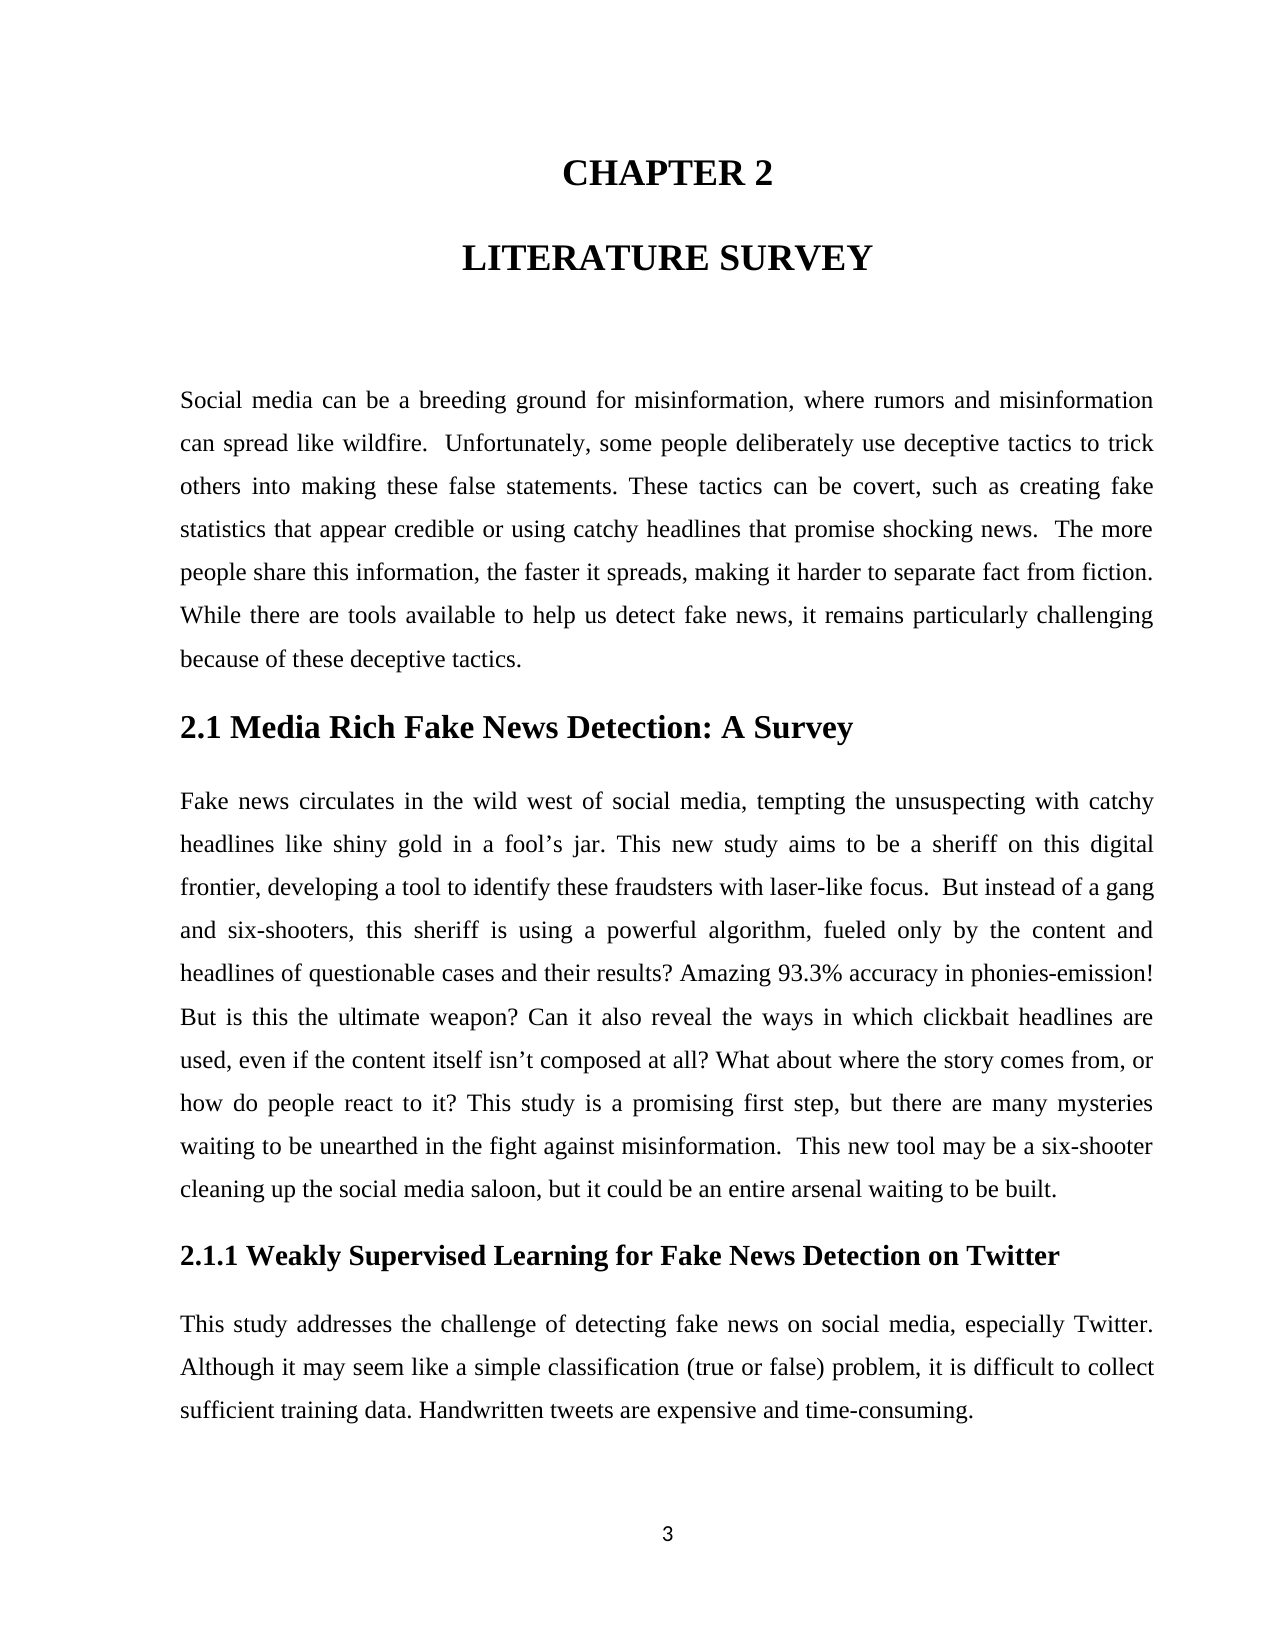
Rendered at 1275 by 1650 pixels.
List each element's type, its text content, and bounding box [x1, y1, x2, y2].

text LITERATURE SURVEY [180, 236, 1155, 279]
text Fake news circulates in the wild west of social media, tempting the unsuspecting with catchy headlines like shiny gold in a fool’s jar. This new study aims to be a sheriff on this digital frontier, developing a tool to identify these fraudsters with laser-like focus. But instead of a gang and six-shooters, this sheriff is using a powerful algorithm, fueled only by the content and headlines of questionable cases and their results? Amazing 93.3% accuracy in phonies-emission! But is this the ultimate weapon? Can it also reveal the ways in which clickbait headlines are used, even if the content itself isn’t composed at all? What about where the story comes from, or how do people react to it? This study is a promising first step, but there are many mysteries waiting to be unearthed in the fight against misinformation. This new tool may be a six-shooter cleaning up the social media saloon, but it could be an entire arsenal waiting to be built. [180, 786, 1155, 1203]
text 2.1 Media Rich Fake News Detection: A Survey [180, 708, 1155, 746]
text 2.1.1 Weakly Supervised Learning for Fake News Detection on Twitter [180, 1238, 1155, 1272]
text Social media can be a breeding ground for misinformation, where rumors and misinformation can spread like wildfire. Unfortunately, some people deliberately use deceptive tactics to trick others into making these false statements. These tactics can be covert, such as creating fake statistics that appear credible or using catchy headlines that promise shocking news. The more people share this information, the faster it spreads, making it harder to separate fact from fiction. While there are tools available to help us detect fake news, it remains particularly challenging because of these deceptive tactics. [180, 385, 1155, 672]
text CHAPTER 2 [180, 150, 1155, 193]
text This study addresses the challenge of detecting fake news on social media, especially Twitter. Although it may seem like a simple classification (true or false) problem, it is difficult to collect sufficient training data. Handwritten tweets are expensive and time-consuming. [180, 1309, 1155, 1424]
